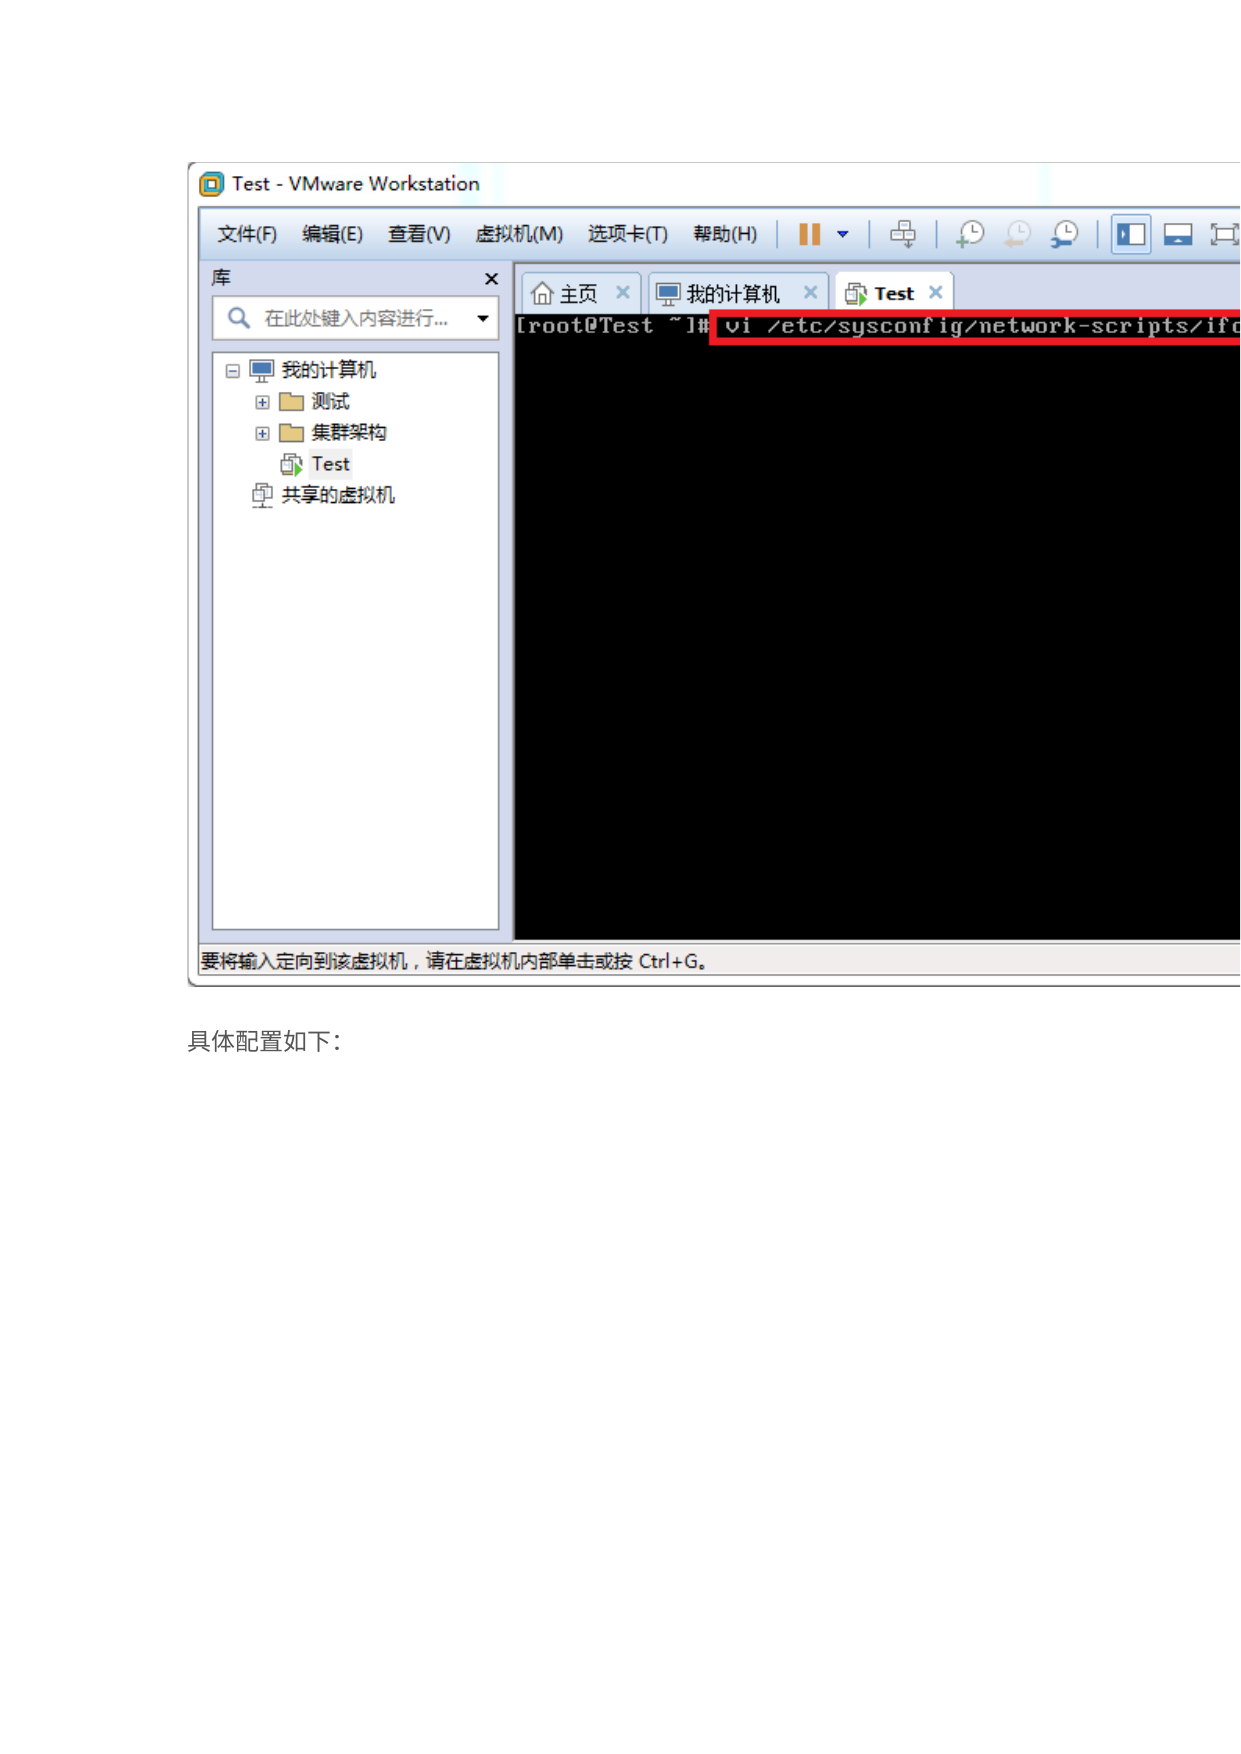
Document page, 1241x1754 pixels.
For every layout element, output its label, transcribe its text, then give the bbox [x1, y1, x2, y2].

picture [187, 162, 1241, 987]
text 具体配置如下： [187, 1007, 1053, 1072]
